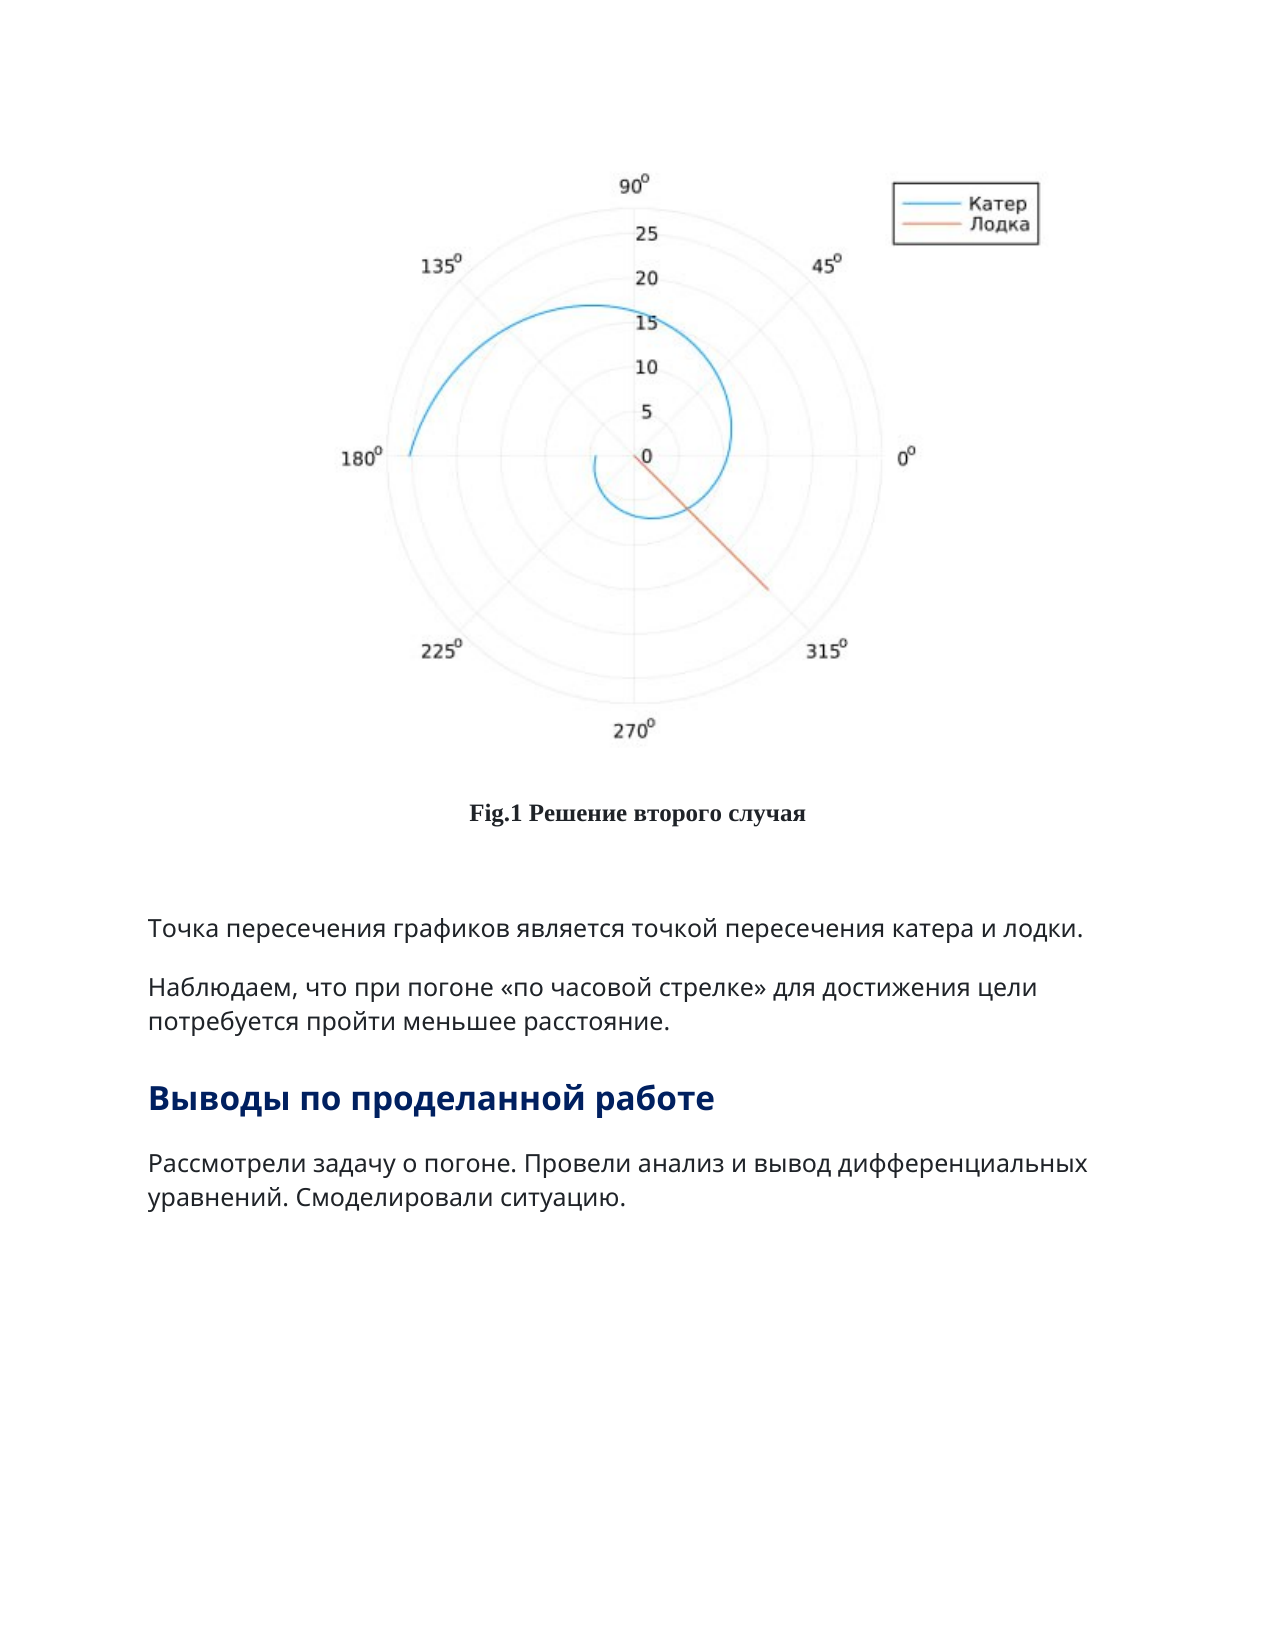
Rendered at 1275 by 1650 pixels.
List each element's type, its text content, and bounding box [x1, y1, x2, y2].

subtitle Выводы по проделанной работе [148, 1075, 1127, 1121]
text Наблюдаем, что при погоне «по часовой стрелке» для достижения цели потребуется пройти меньшее расстояние. [148, 969, 1127, 1038]
text Точка пересечения графиков является точкой пересечения катера и лодки. [148, 910, 1127, 944]
picture [147, 147, 1085, 773]
text Рассмотрели задачу о погоне. Провели анализ и вывод дифференциальных уравнений. Смоделировали ситуацию. [148, 1146, 1127, 1214]
text Fig.1 Решение второго случая [148, 798, 1127, 826]
